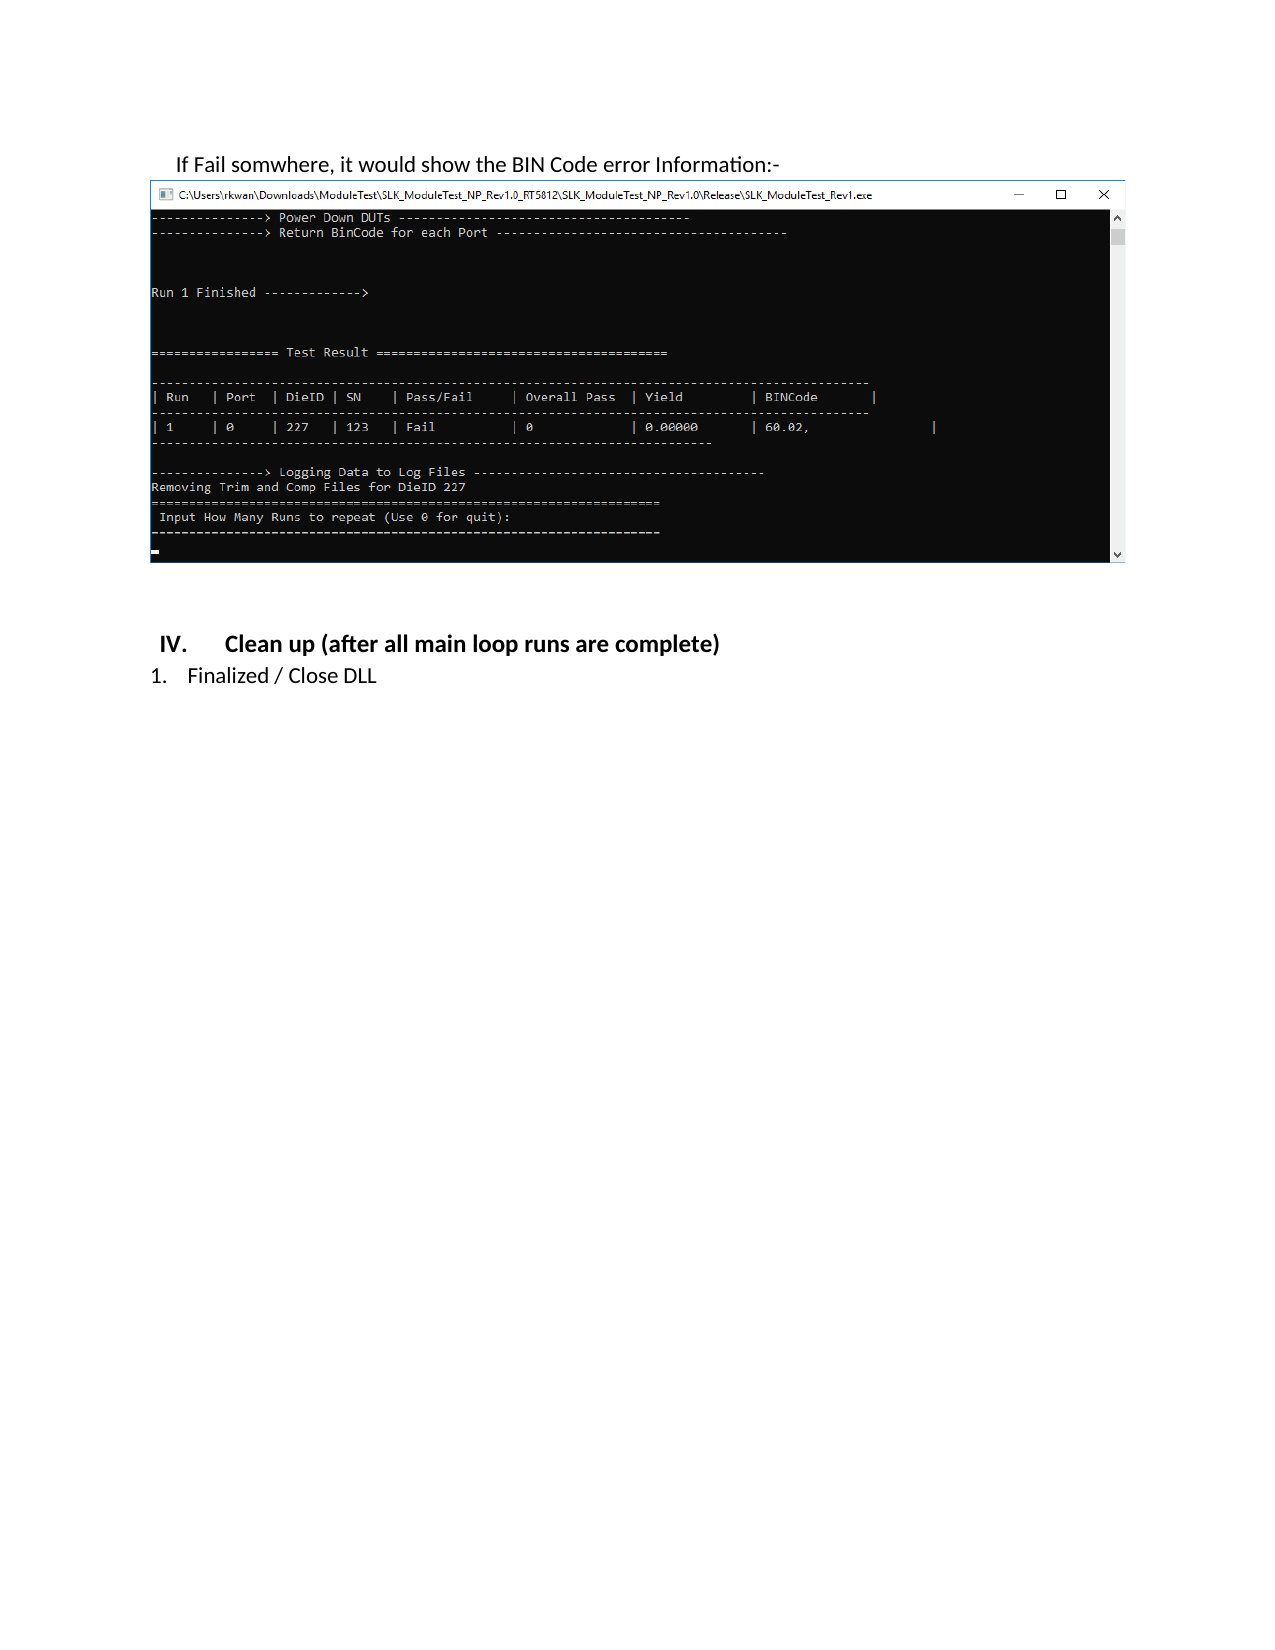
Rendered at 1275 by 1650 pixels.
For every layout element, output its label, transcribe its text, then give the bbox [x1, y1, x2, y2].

picture [150, 180, 1125, 563]
text If Fail somwhere, it would show the BIN Code error Information:- [150, 150, 1125, 180]
list Finalized / Close DLL [150, 661, 1125, 689]
list Clean up (after all main loop runs are complete) [187, 628, 1125, 659]
